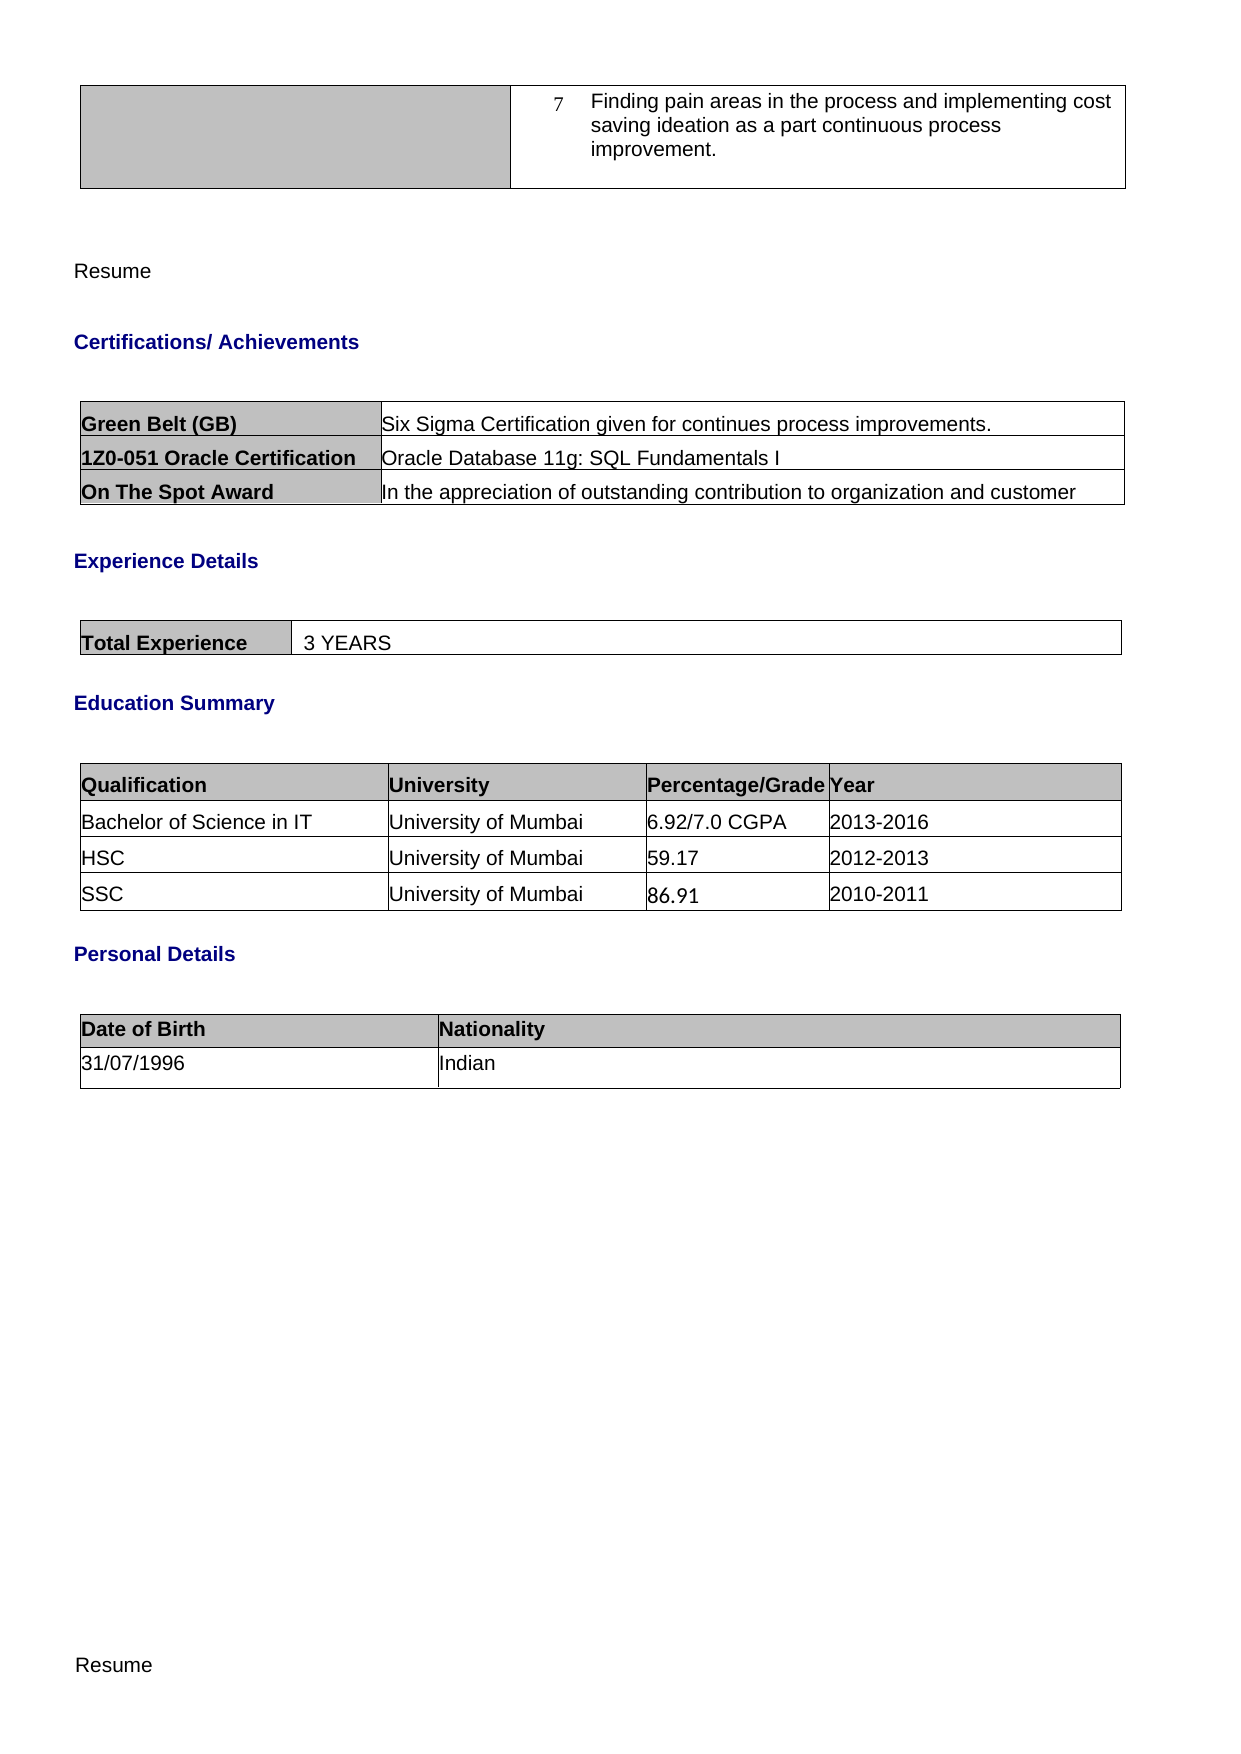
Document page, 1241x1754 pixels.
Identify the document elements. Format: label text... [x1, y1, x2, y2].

table_cell 6.92/7.0 CGPA [647, 801, 829, 836]
table_header University [389, 764, 646, 800]
text Experience Details [73, 549, 1158, 573]
table_cell Indian [439, 1048, 1120, 1087]
table_cell Finding pain areas in the process and implementing cost saving ideation as a part continuous process improvement. [590, 86, 1125, 188]
table_header Six Sigma Certification given for continues process improvements. [382, 402, 1124, 435]
text Resume [73, 259, 1158, 283]
table_cell On The Spot Award [81, 470, 381, 503]
text Personal Details [73, 942, 1158, 966]
table_cell 2012-2013 [830, 837, 1121, 872]
table_cell SSC [81, 873, 388, 909]
text Education Summary [73, 691, 1158, 715]
table_cell University of Mumbai [389, 873, 646, 909]
table_header 3 YEARS [292, 621, 1121, 654]
table_cell 1Z0-051 Oracle Certification [81, 436, 381, 469]
table_cell University of Mumbai [389, 801, 646, 836]
table_cell University of Mumbai [389, 837, 646, 872]
table_header Total Experience [81, 621, 291, 654]
table_cell [81, 86, 510, 188]
table_header Qualification [81, 764, 388, 800]
table_header Percentage/Grade [647, 764, 829, 800]
table_header Nationality [439, 1015, 1120, 1047]
table_cell 2010-2011 [830, 873, 1121, 909]
table_cell  [511, 86, 590, 188]
table_header Date of Birth [81, 1015, 438, 1047]
table_cell Oracle Database 11g: SQL Fundamentals I [382, 436, 1124, 469]
table_cell 86.91 [647, 873, 829, 909]
table_cell HSC [81, 837, 388, 872]
table_header Green Belt (GB) [81, 402, 381, 435]
text Certifications/ Achievements [73, 330, 1158, 354]
table_cell 2013-2016 [830, 801, 1121, 836]
table_header Year [830, 764, 1121, 800]
table_cell Bachelor of Science in IT [81, 801, 388, 836]
table_cell In the appreciation of outstanding contribution to organization and customer [382, 470, 1124, 503]
table_cell 59.17 [647, 837, 829, 872]
table_cell 31/07/1996 [81, 1048, 438, 1087]
